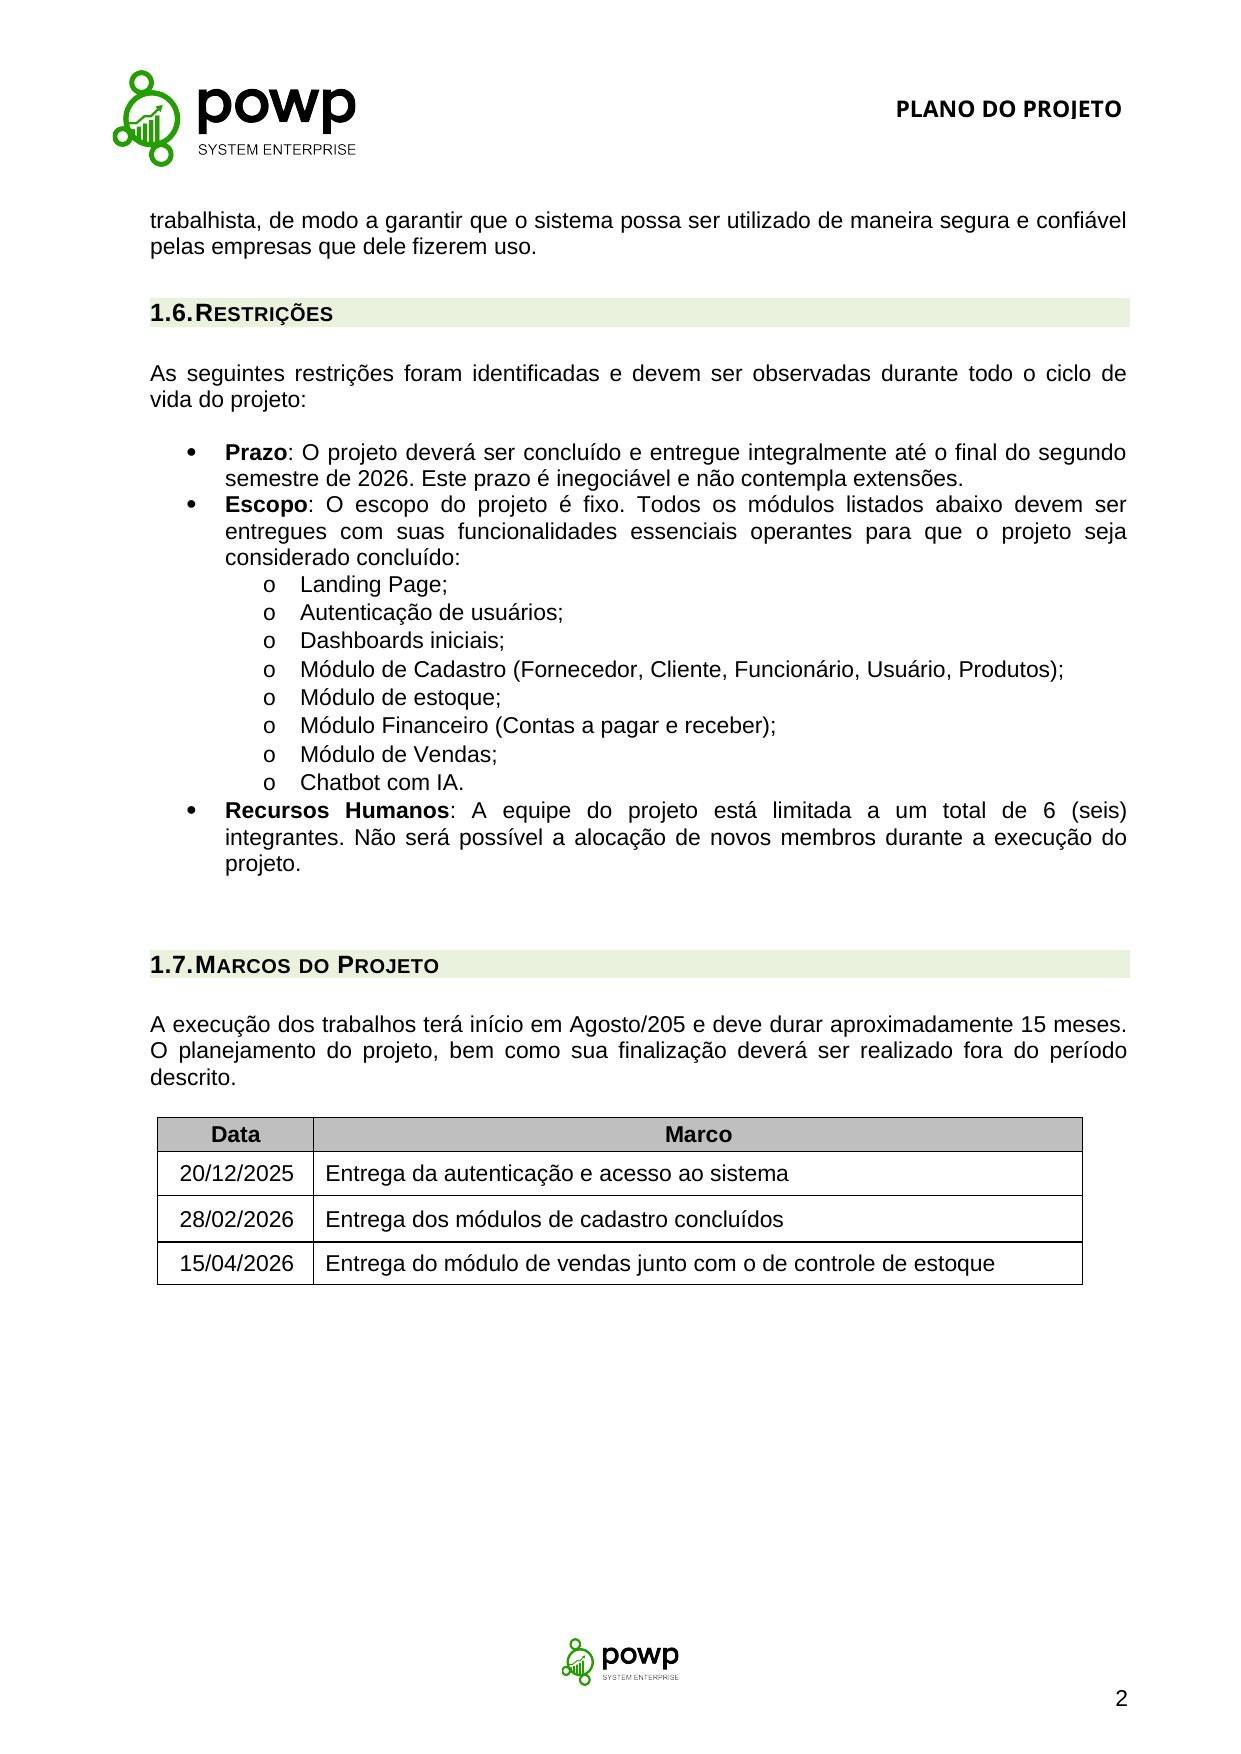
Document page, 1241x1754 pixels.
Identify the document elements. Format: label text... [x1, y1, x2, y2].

table_cell Entrega do módulo de vendas junto com o de controle de estoque [314, 1243, 1082, 1283]
table_cell 20/12/2025 [158, 1152, 313, 1195]
table_header Data [158, 1118, 313, 1151]
text A execução dos trabalhos terá início em Agosto/205 e deve durar aproximadamente 15 meses. O planejamento do projeto, bem como sua finalização deverá ser realizado fora do período descrito. [150, 1011, 1128, 1090]
list Escopo: O escopo do projeto é fixo. Todos os módulos listados abaixo devem ser entregues com suas funcionalidades essenciais operantes para que o projeto seja considerado concluído: [187, 491, 1128, 571]
list Módulo de estoque; [262, 684, 1128, 712]
list Recursos Humanos: A equipe do projeto está limitada a um total de 6 (seis) integrantes. Não será possível a alocação de novos membros durante a execução do projeto. [187, 797, 1128, 876]
table_cell Entrega dos módulos de cadastro concluídos [314, 1196, 1082, 1241]
subtitle Restrições [150, 298, 1130, 327]
list Módulo de Vendas; [262, 741, 1128, 769]
text As seguintes restrições foram identificadas e devem ser observadas durante todo o ciclo de vida do projeto: [150, 360, 1128, 412]
list Chatbot com IA. [262, 769, 1128, 797]
list Módulo Financeiro (Contas a pagar e receber); [262, 712, 1128, 741]
table_cell Entrega da autenticação e acesso ao sistema [314, 1152, 1082, 1195]
table_header Marco [314, 1118, 1082, 1151]
subtitle Marcos do Projeto [150, 950, 1130, 978]
list Módulo de Cadastro (Fornecedor, Cliente, Funcionário, Usuário, Produtos); [262, 656, 1128, 684]
list Prazo: O projeto deverá ser concluído e entregue integralmente até o final do segundo semestre de 2026. Este prazo é inegociável e não contempla extensões. [187, 439, 1128, 491]
table_cell 28/02/2026 [158, 1196, 313, 1241]
list Landing Page; [262, 571, 1128, 599]
list Autenticação de usuários; [262, 599, 1128, 627]
picture [561, 1638, 679, 1686]
picture [112, 70, 356, 167]
list Dashboards iniciais; [262, 627, 1128, 656]
table_cell 15/04/2026 [158, 1243, 313, 1283]
